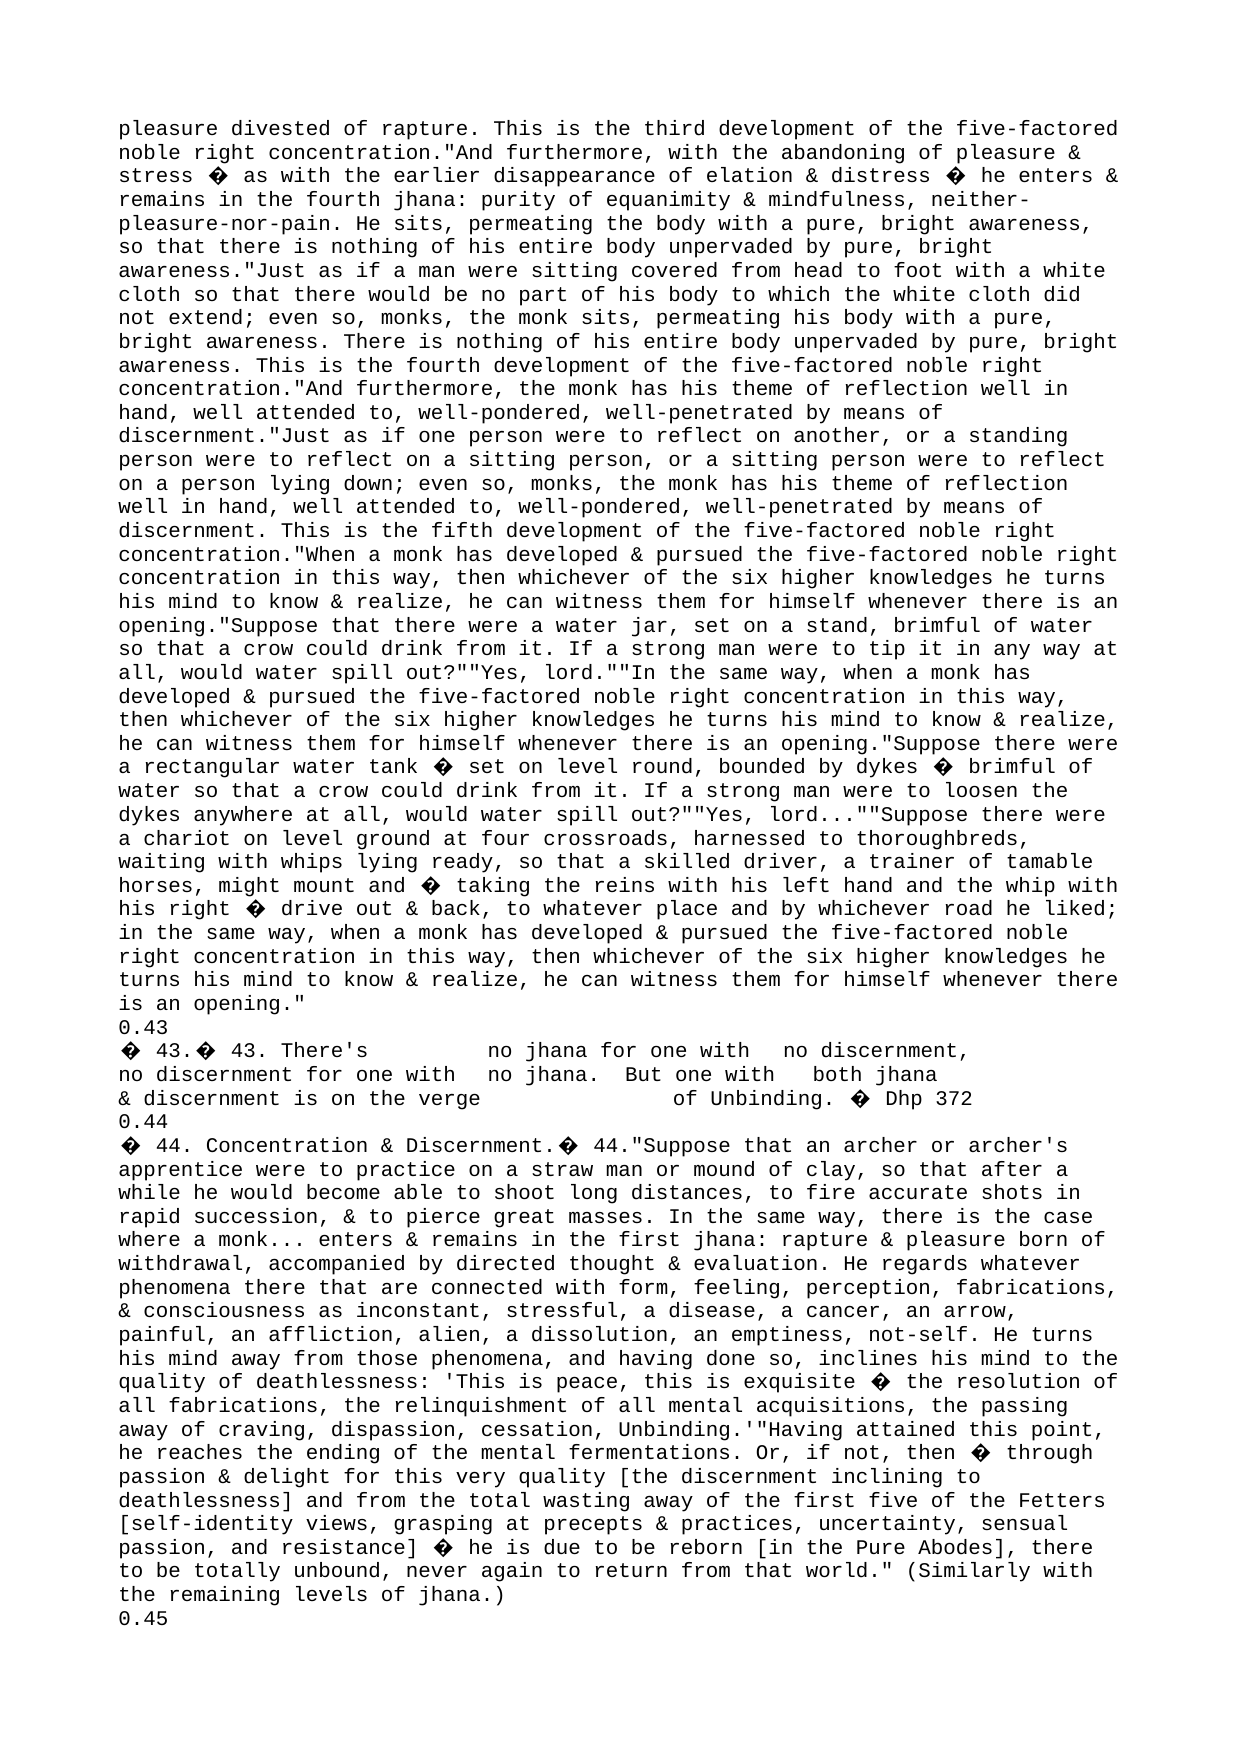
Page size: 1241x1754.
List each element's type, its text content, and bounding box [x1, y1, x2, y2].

text 0.43 [118, 1017, 1122, 1040]
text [118, 118, 1122, 1017]
text 0.44 [118, 1111, 1122, 1135]
text � 44. Concentration & Discernment.� 44."Suppose that an archer or archer's apprentice were to practice on a straw man or mound of clay, so that after a while he would become able to shoot long distances, to fire accurate shots in rapid succession, & to pierce great masses. In the same way, there is the case where a monk... enters & remains in the first jhana: rapture & pleasure born of withdrawal, accompanied by directed thought & evaluation. He regards whatever phenomena there that are connected with form, feeling, perception, fabrications, & consciousness as inconstant, stressful, a disease, a cancer, an arrow, painful, an affliction, alien, a dissolution, an emptiness, not-self. He turns his mind away from those phenomena, and having done so, inclines his mind to the quality of deathlessness: 'This is peace, this is exquisite � the resolution of all fabrications, the relinquishment of all mental acquisitions, the passing away of craving, dispassion, cessation, Unbinding.'"Having attained this point, he reaches the ending of the mental fermentations. Or, if not, then � through passion & delight for this very quality [the discernment inclining to deathlessness] and from the total wasting away of the first five of the Fetters [self-identity views, grasping at precepts & practices, uncertainty, sensual passion, and resistance] � he is due to be reborn [in the Pure Abodes], there to be totally unbound, never again to return from that world." (Similarly with the remaining levels of jhana.) [118, 1135, 1122, 1608]
text � 43.� 43. There's no jhana for one with no discernment, no discernment for one with no jhana. But one with both jhana & discernment is on the verge of Unbinding. � Dhp 372 [118, 1040, 1122, 1111]
text 0.45 [118, 1608, 1122, 1631]
